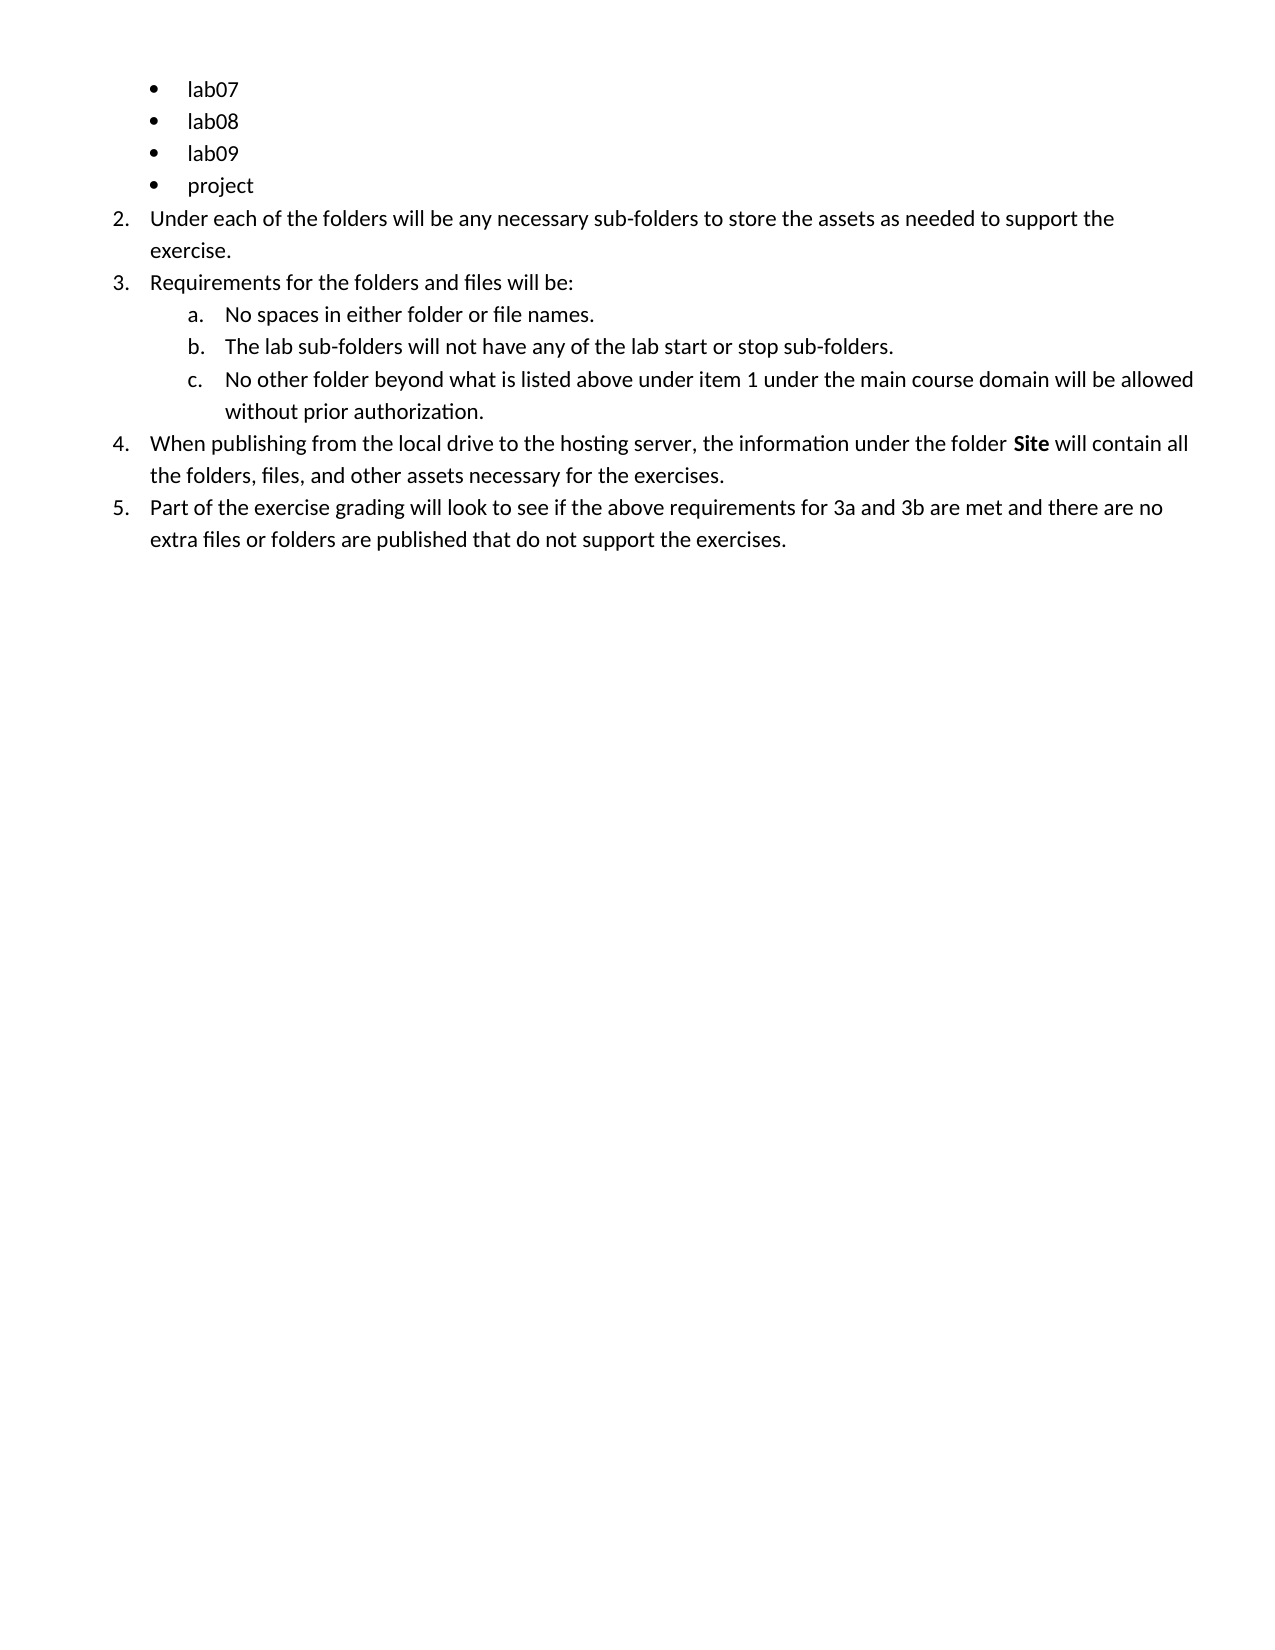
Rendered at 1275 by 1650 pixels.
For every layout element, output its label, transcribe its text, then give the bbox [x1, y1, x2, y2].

list The lab sub-folders will not have any of the lab start or stop sub-folders. [187, 332, 1200, 361]
list Requirements for the folders and files will be: [112, 268, 1200, 296]
list lab09 [150, 139, 1200, 167]
list When publishing from the local drive to the hosting server, the information under the folder Site will contain all the folders, files, and other assets necessary for the exercises. [112, 429, 1200, 489]
list Part of the exercise grading will look to see if the above requirements for 3a and 3b are met and there are no extra files or folders are published that do not support the exercises. [112, 493, 1200, 554]
list project [150, 172, 1200, 199]
list Under each of the folders will be any necessary sub-folders to store the assets as needed to support the exercise. [112, 204, 1200, 264]
list lab08 [150, 107, 1200, 135]
list lab07 [150, 75, 1200, 103]
list No spaces in either folder or file names. [187, 300, 1200, 328]
list No other folder beyond what is listed above under item 1 under the main course domain will be allowed without prior authorization. [187, 365, 1200, 425]
